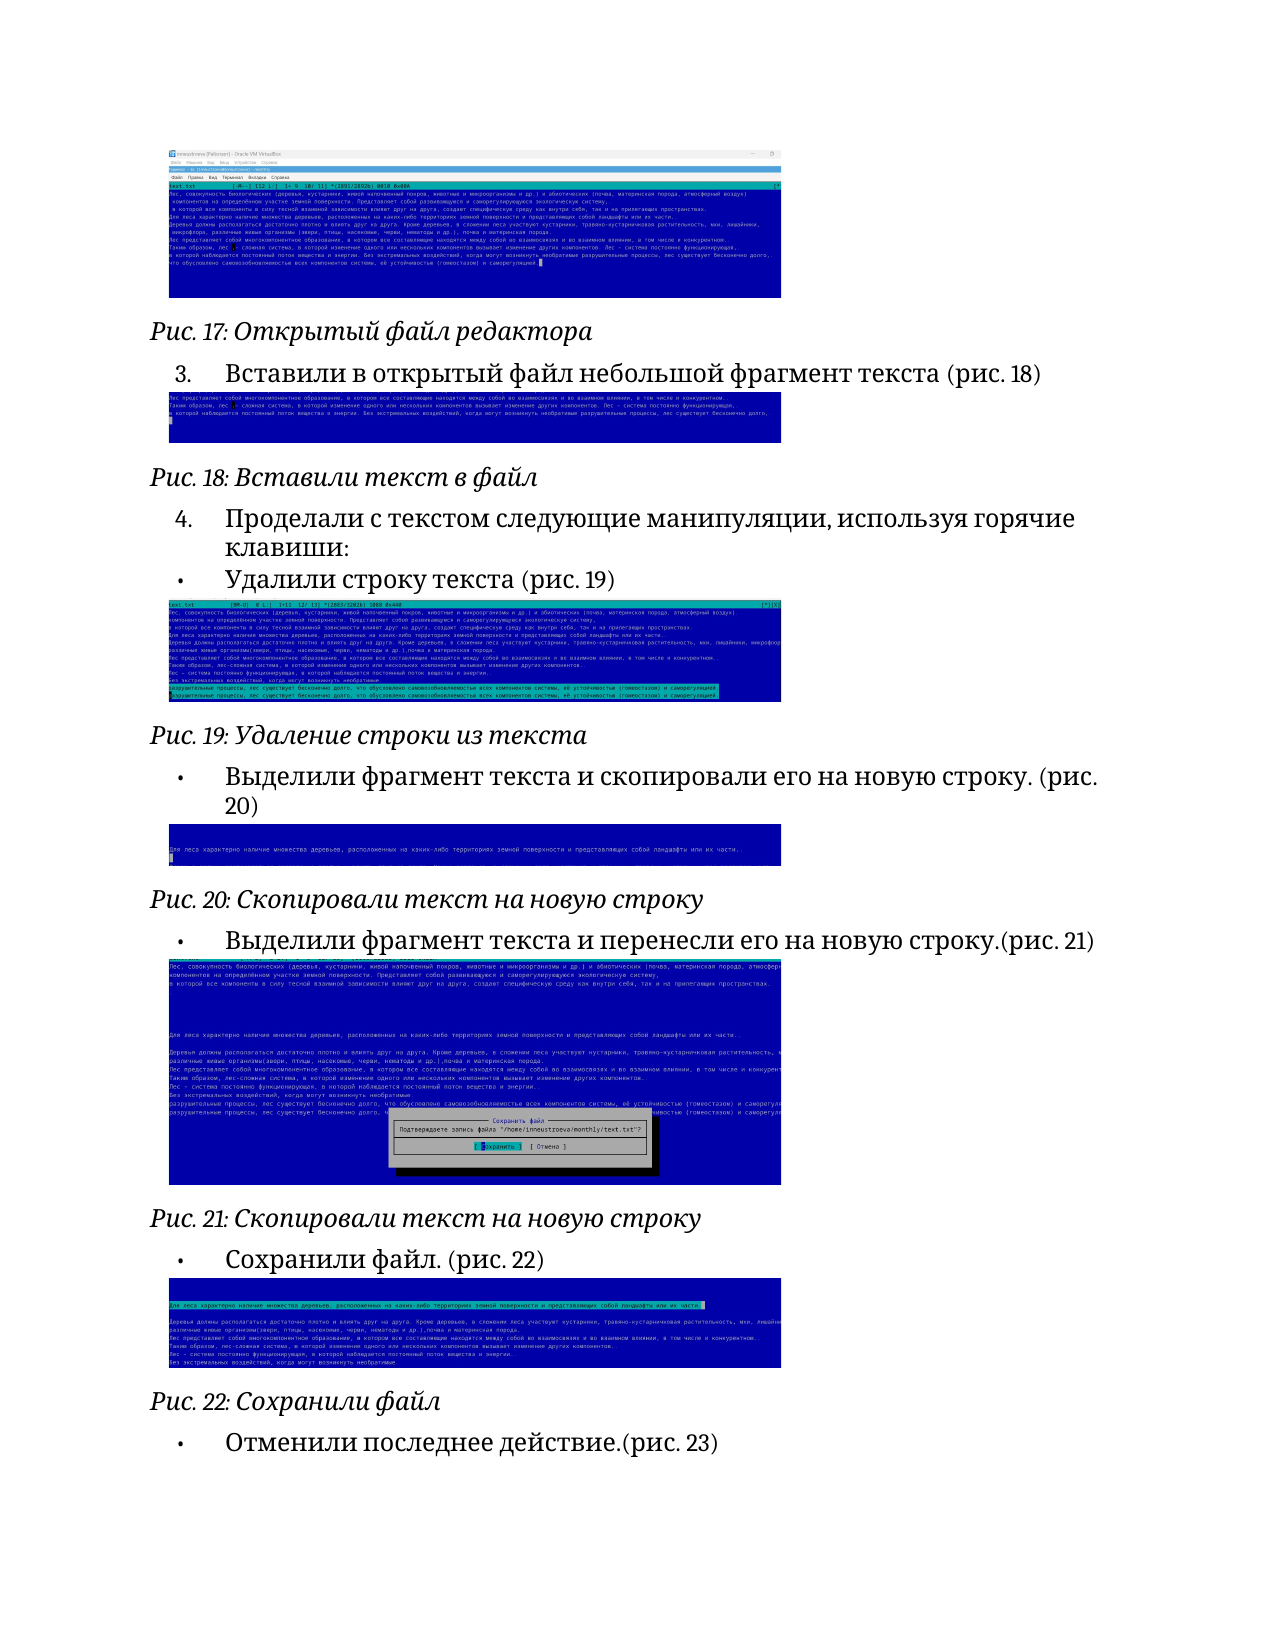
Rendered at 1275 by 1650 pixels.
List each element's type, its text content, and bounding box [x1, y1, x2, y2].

text Рис. 21: Скопировали текст на новую строку [150, 1205, 1125, 1234]
picture [168, 598, 782, 702]
list Отменили последнее действие.(рис. 23) [175, 1429, 1125, 1458]
text Рис. 22: Сохранили файл [150, 1388, 1125, 1417]
list Вставили в открытый файл небольшой фрагмент текста (рис. 18) [175, 359, 1125, 388]
picture [168, 150, 782, 298]
text Рис. 18: Вставили текст в файл [150, 464, 1125, 493]
list Выделили фрагмент текста и скопировали его на новую строку. (рис. 20) [175, 763, 1125, 821]
text Рис. 20: Скопировали текст на новую строку [150, 886, 1125, 915]
picture [168, 1278, 782, 1368]
list Проделали с текстом следующие манипуляции, используя горячие клавиши: [175, 505, 1125, 563]
text Рис. 19: Удаление строки из текста [150, 722, 1125, 751]
list Сохранили файл. (рис. 22) [175, 1246, 1125, 1275]
list Удалили строку текста (рис. 19) [175, 566, 1125, 595]
picture [168, 824, 782, 866]
picture [168, 959, 782, 1185]
list Выделили фрагмент текста и перенесли его на новую строку.(рис. 21) [175, 927, 1125, 956]
text Рис. 17: Открытый файл редактора [150, 318, 1125, 347]
picture [168, 392, 782, 443]
